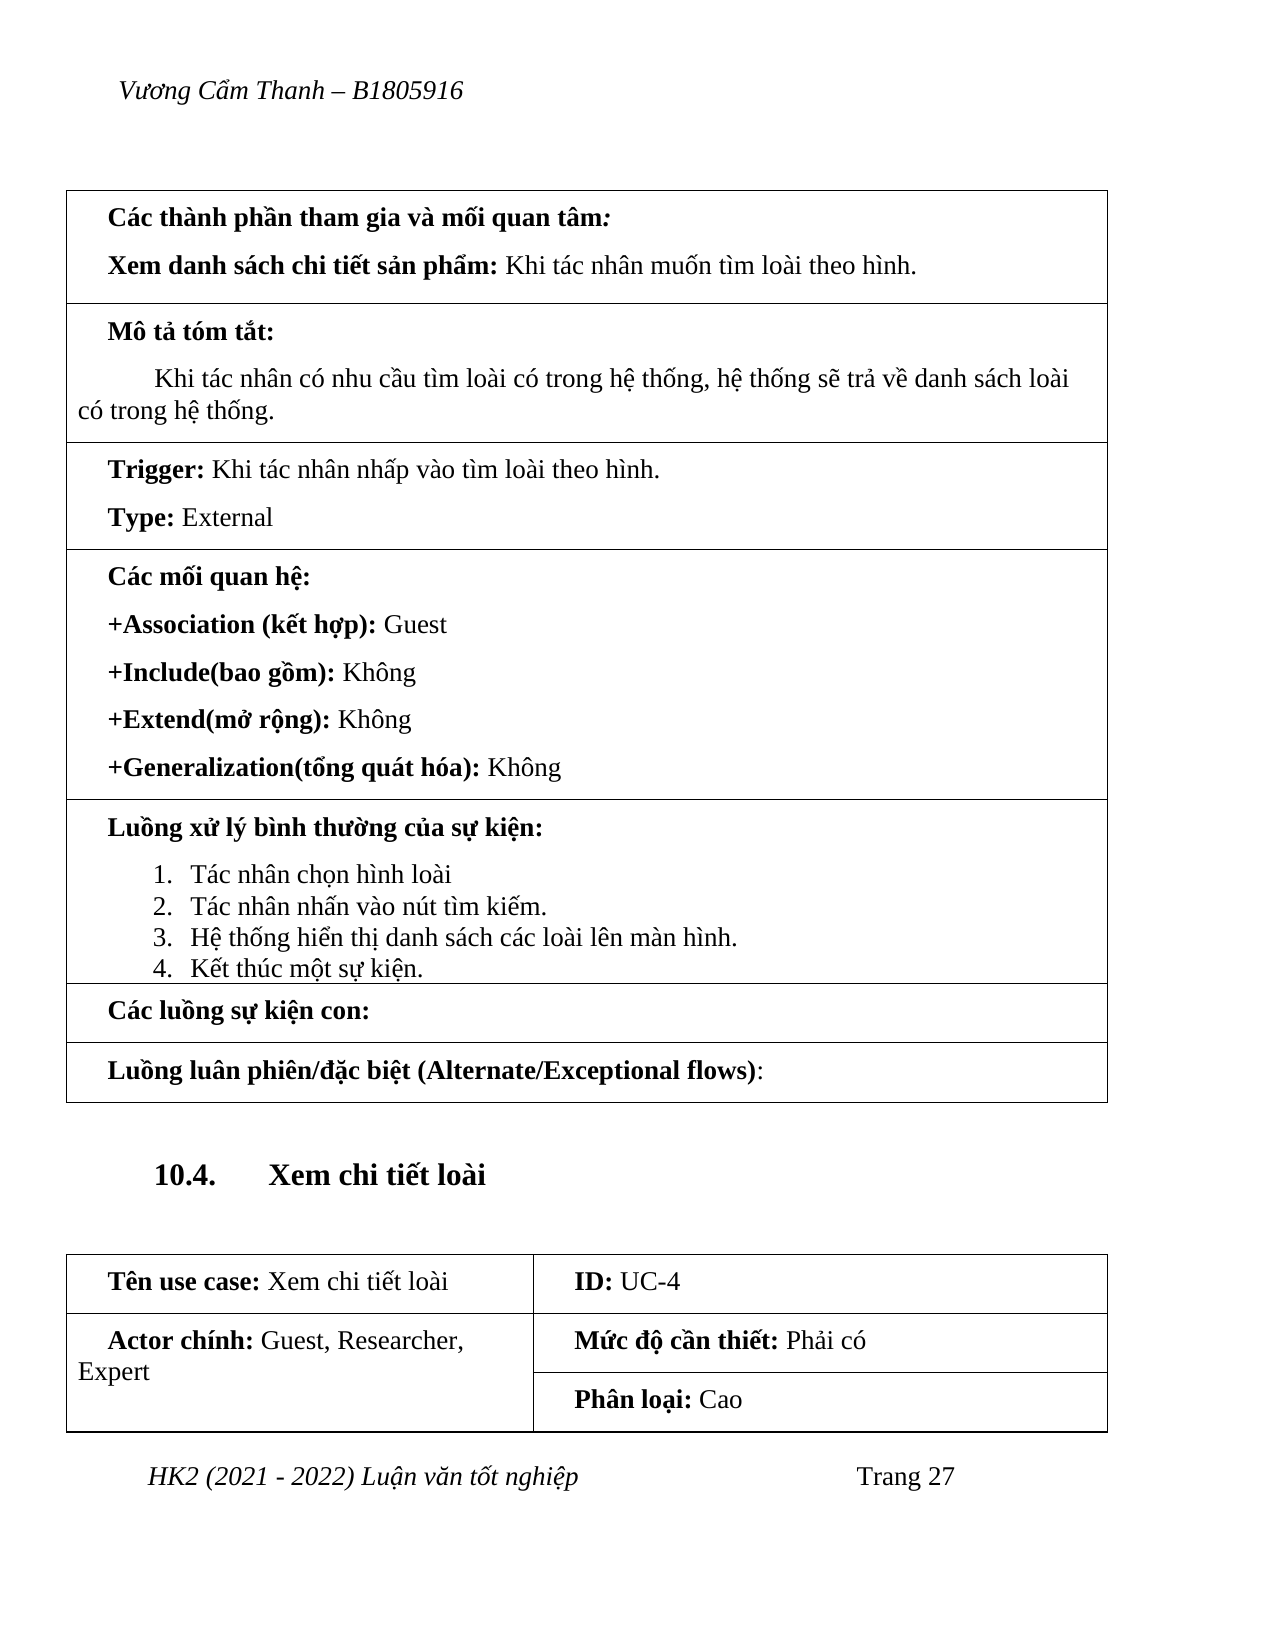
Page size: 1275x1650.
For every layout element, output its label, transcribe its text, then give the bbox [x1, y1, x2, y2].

subtitle Xem chi tiết loài [148, 1157, 1157, 1192]
table_cell Mức độ cần thiết: Phải có [534, 1314, 1107, 1372]
table_cell Phân loại: Cao [534, 1373, 1107, 1431]
table_header ID: UC-4 [534, 1255, 1107, 1313]
table_cell Các luồng sự kiện con: [67, 984, 1107, 1042]
table_cell Mô tả tóm tắt: Khi tác nhân có nhu cầu tìm loài có trong hệ thống, hệ thống sẽ trả về danh sách loài có trong hệ thống. [67, 304, 1107, 442]
table_cell Các mối quan hệ: +Association (kết hợp): Guest +Include(bao gồm): Không +Extend(mở rộng): Không +Generalization(tổng quát hóa): Không [67, 550, 1107, 799]
table_cell Luồng luân phiên/đặc biệt (Alternate/Exceptional flows): [67, 1043, 1107, 1102]
table_header Tên use case: Xem chi tiết loài [67, 1255, 533, 1313]
table_cell Trigger: Khi tác nhân nhấp vào tìm loài theo hình. Type: External [67, 443, 1107, 549]
table_cell Actor chính: Guest, Researcher, Expert [67, 1314, 533, 1431]
table_cell Luồng xử lý bình thường của sự kiện: Tác nhân chọn hình loài Tác nhân nhấn vào nút tìm kiếm. Hệ thống hiển thị danh sách các loài lên màn hình. Kết thúc một sự kiện. [67, 800, 1107, 983]
table_cell Các thành phần tham gia và mối quan tâm: Xem danh sách chi tiết sản phẩm: Khi tác nhân muốn tìm loài theo hình. [67, 191, 1107, 303]
